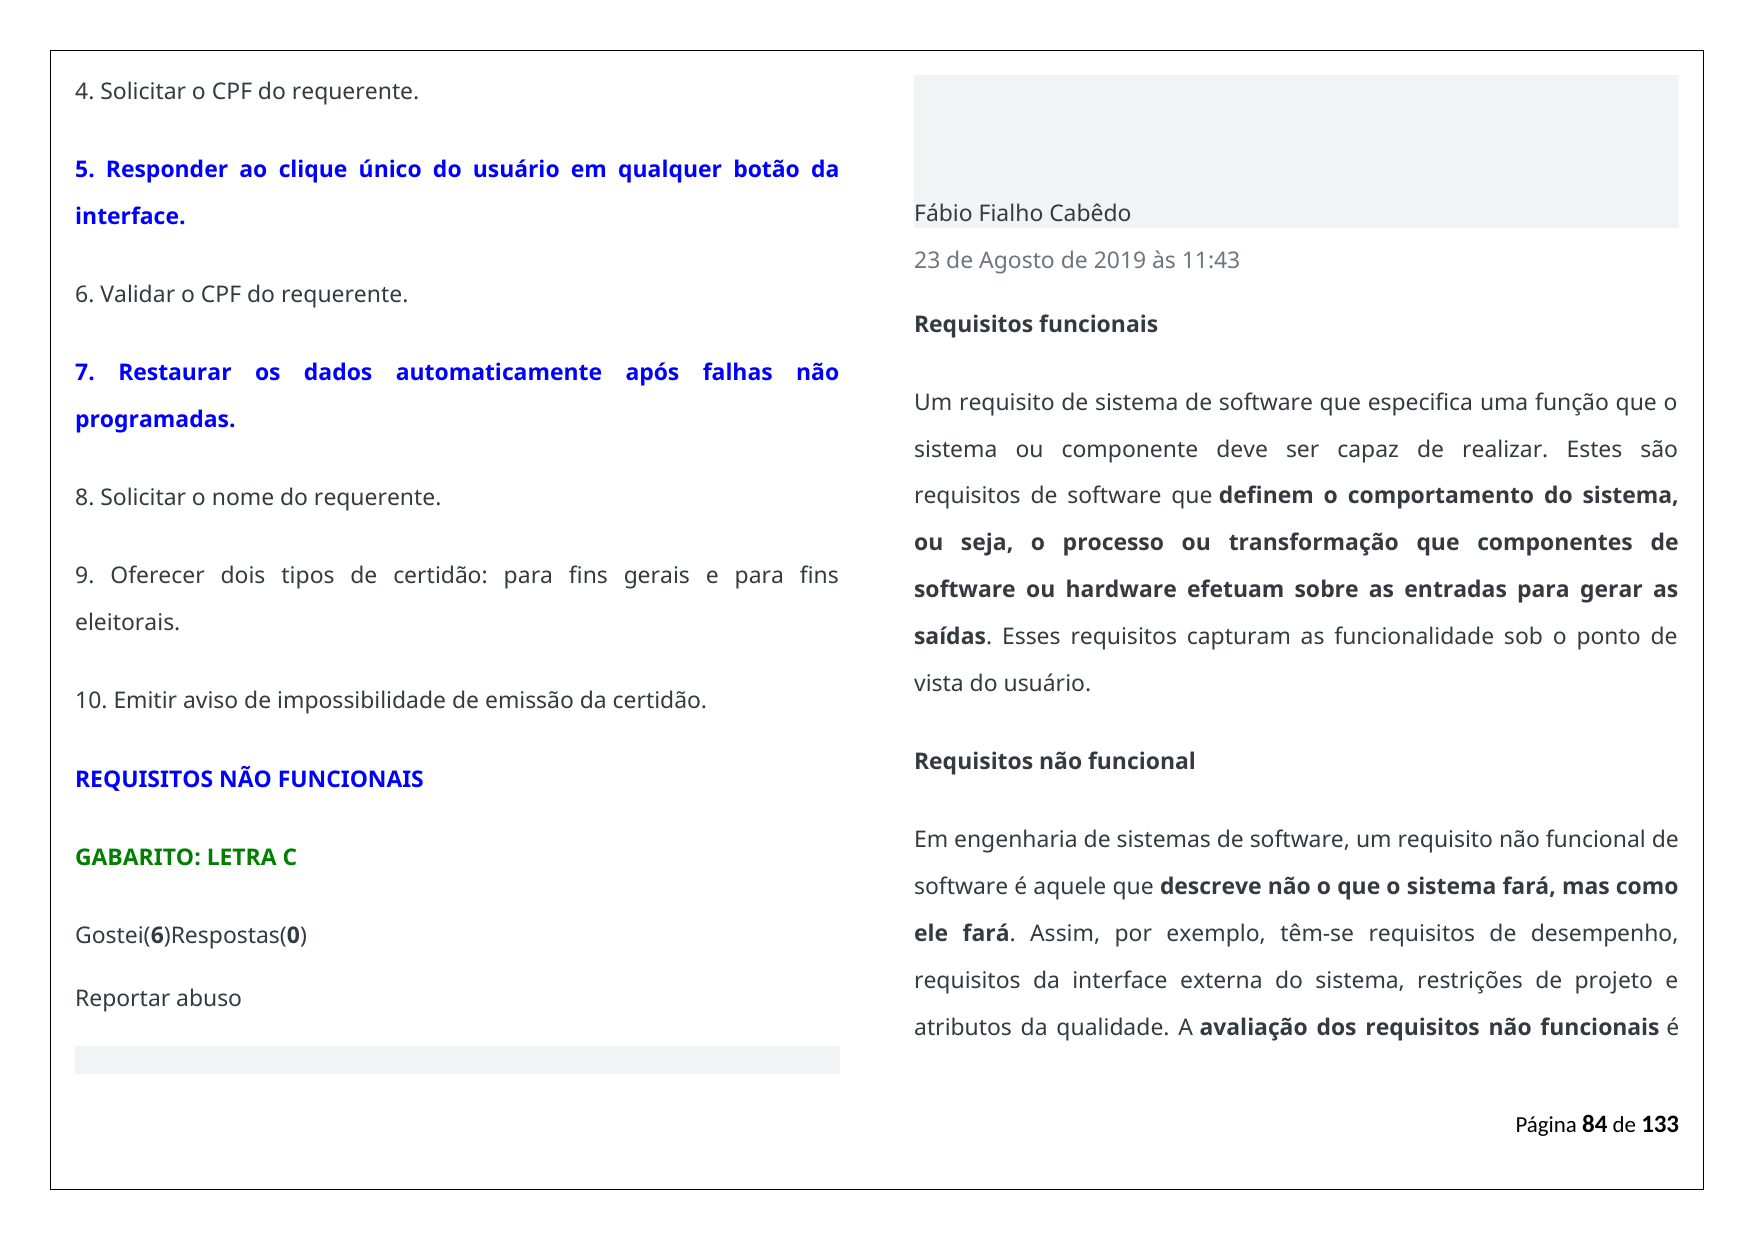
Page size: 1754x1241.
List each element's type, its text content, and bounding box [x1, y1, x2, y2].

text 23 de Agosto de 2019 às 11:43 [914, 244, 1679, 275]
text Reportar abuso [75, 982, 840, 1013]
text 5. Responder ao clique único do usuário em qualquer botão da interface. [75, 153, 840, 231]
text Um requisito de sistema de software que especifica uma função que o sistema ou componente deve ser capaz de realizar. Estes são requisitos de software que definem o comportamento do sistema, ou seja, o processo ou transformação que componentes de software ou hardware efetuam sobre as entradas para gerar as saídas. Esses requisitos capturam as funcionalidade sob o ponto de vista do usuário. [914, 386, 1679, 698]
text 7. Restaurar os dados automaticamente após falhas não programadas. [75, 356, 840, 434]
text 9. Oferecer dois tipos de certidão: para fins gerais e para fins eleitorais. [75, 559, 840, 637]
text 8. Solicitar o nome do requerente. [75, 481, 840, 512]
text 6. Validar o CPF do requerente. [75, 278, 840, 309]
text Fábio Fialho Cabêdo [914, 197, 1679, 228]
text Requisitos não funcional [914, 745, 1679, 776]
text GABARITO: LETRA C [75, 841, 840, 872]
text 4. Solicitar o CPF do requerente. [75, 75, 840, 106]
text Requisitos funcionais [914, 308, 1679, 339]
text 10. Emitir aviso de impossibilidade de emissão da certidão. [75, 684, 840, 716]
text REQUISITOS NÃO FUNCIONAIS [75, 762, 840, 794]
text Gostei(6)Respostas(0) [75, 919, 840, 950]
